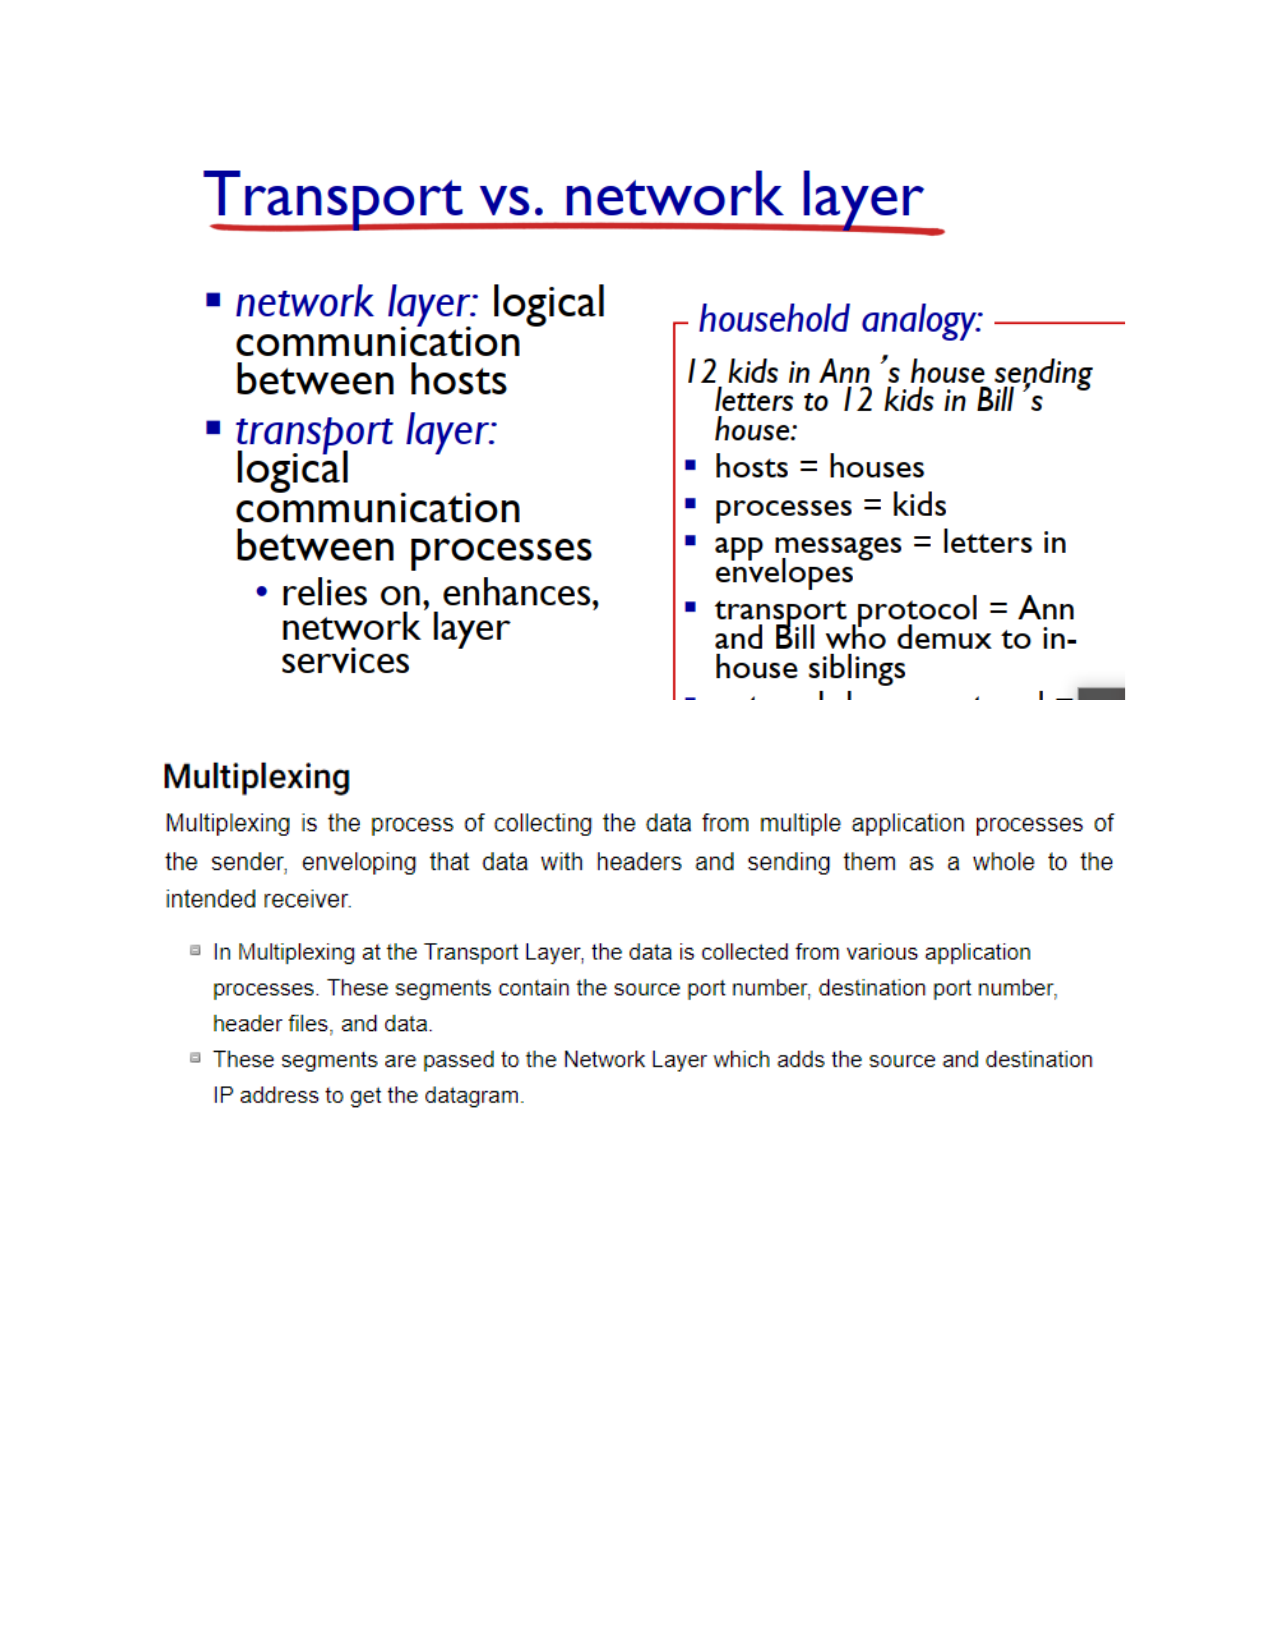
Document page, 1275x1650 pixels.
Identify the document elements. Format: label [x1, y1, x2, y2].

picture [150, 748, 1125, 1124]
picture [150, 150, 1125, 700]
